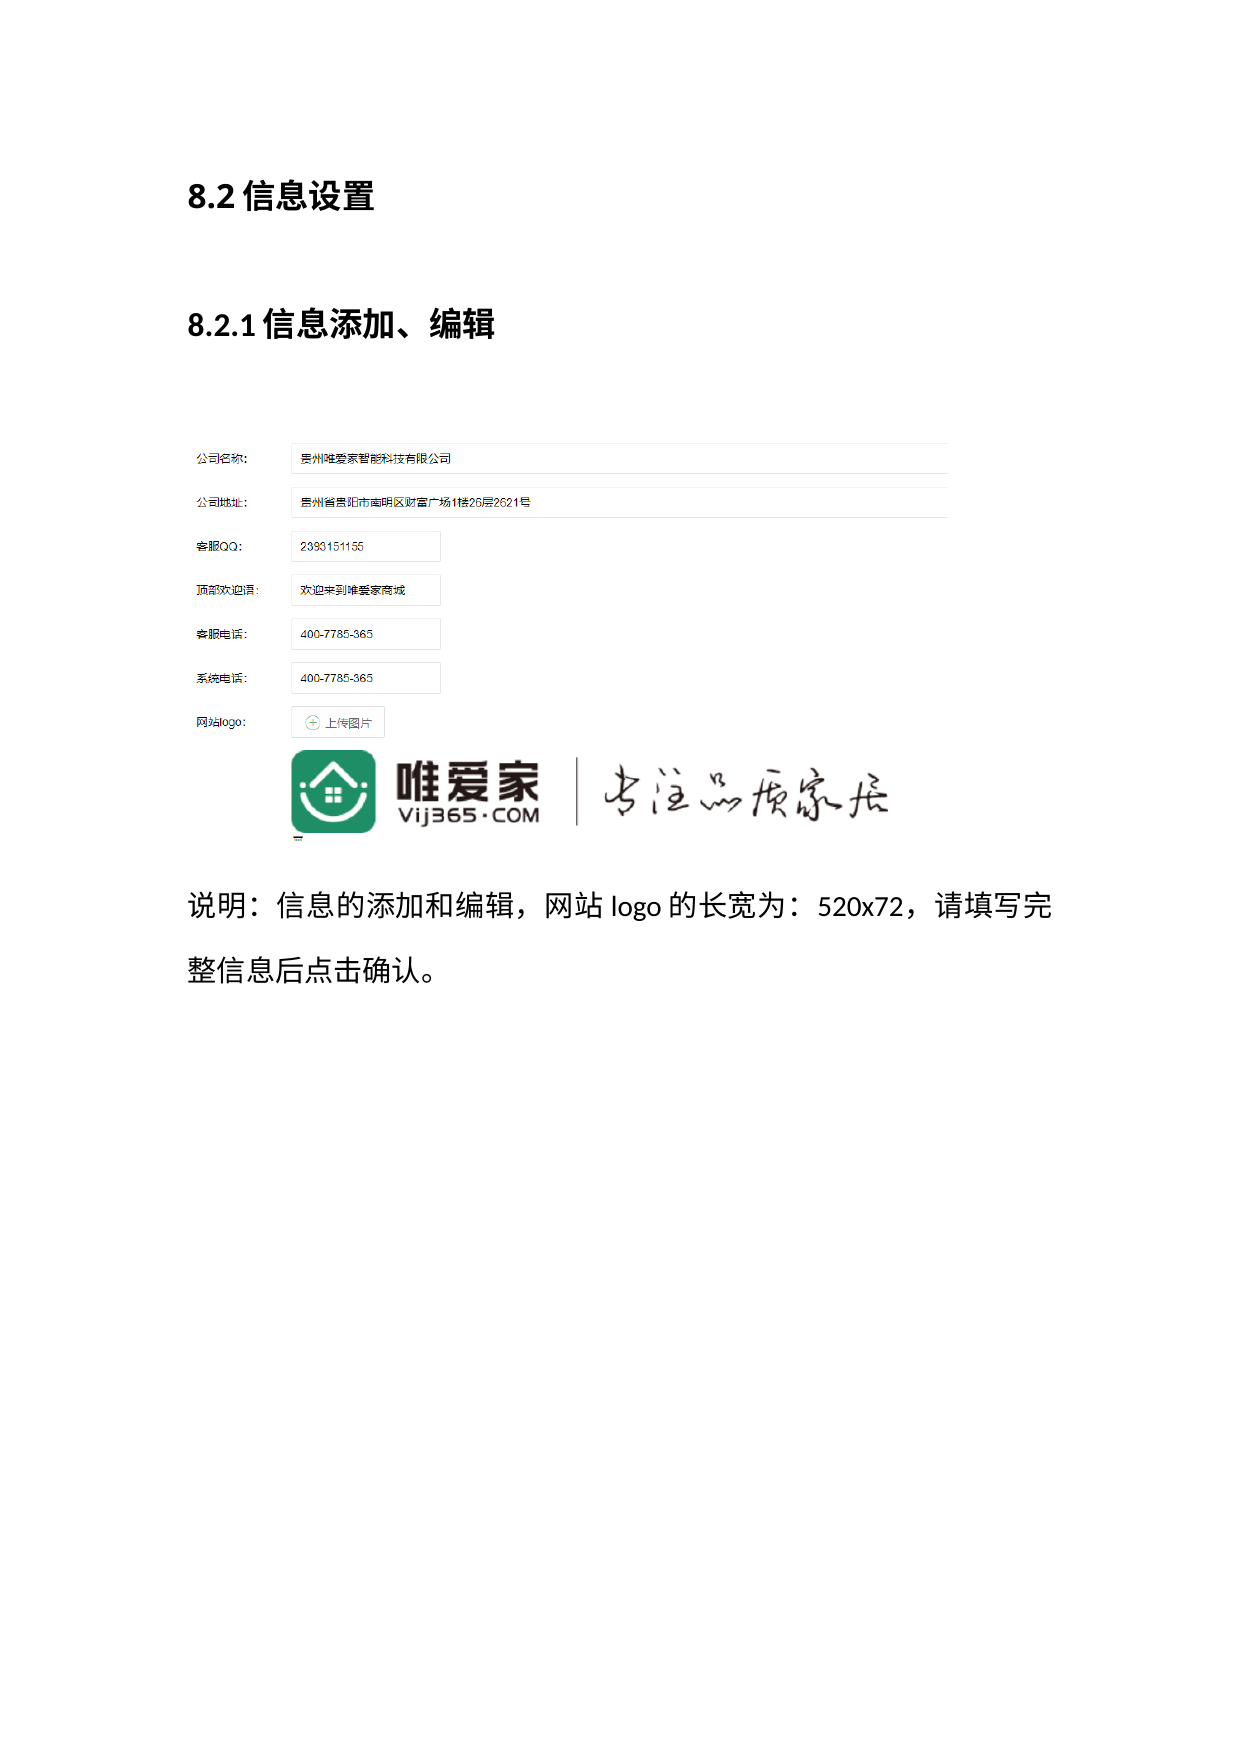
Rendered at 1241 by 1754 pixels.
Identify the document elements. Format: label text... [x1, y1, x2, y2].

picture [177, 439, 948, 841]
subtitle 8.2信息设置 [187, 162, 1053, 227]
subtitle 8.2.1信息添加、编辑 [187, 289, 1053, 354]
text 说明：信息的添加和编辑，网站logo的长宽为：520x72，请填写完整信息后点击确认。 [187, 872, 1053, 1002]
